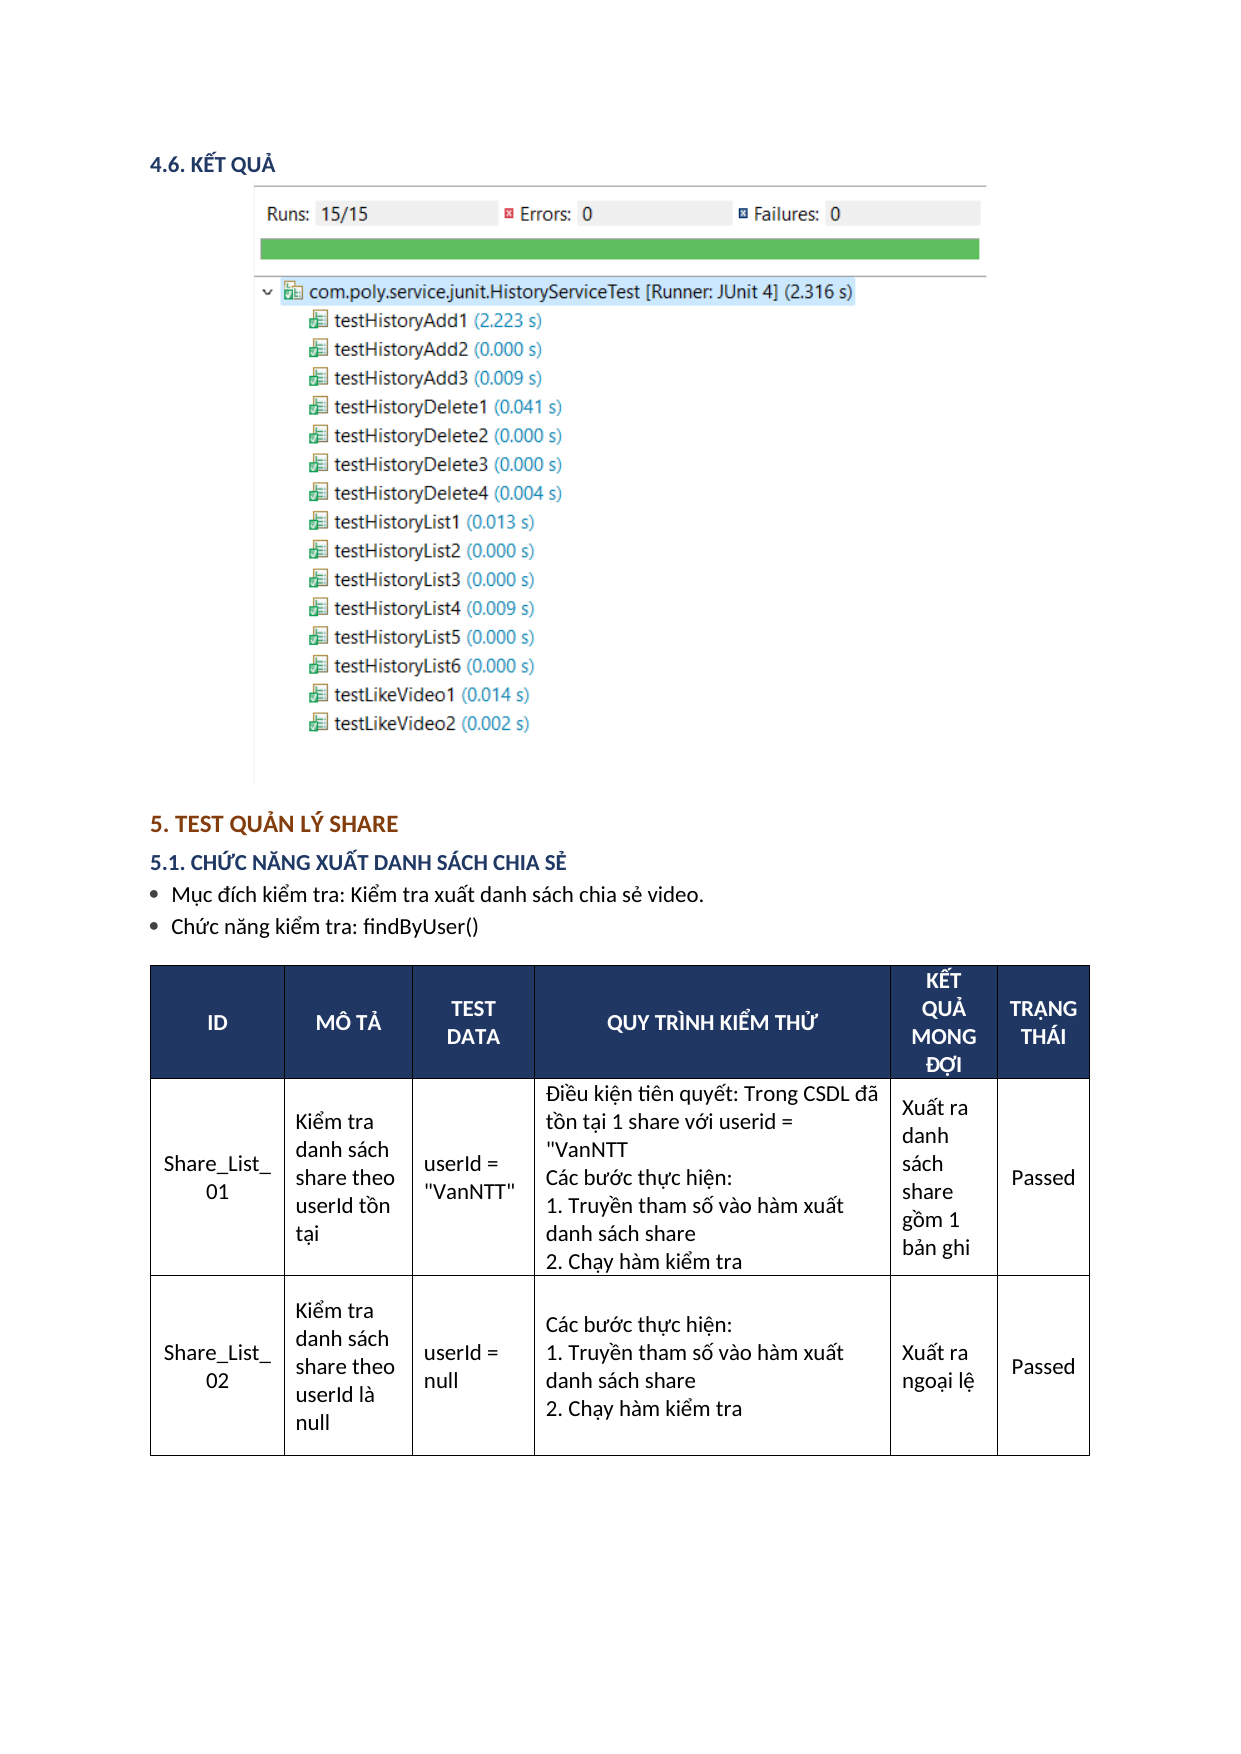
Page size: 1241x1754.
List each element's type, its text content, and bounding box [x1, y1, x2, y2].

table_cell Share_List_02 [151, 1276, 284, 1455]
list Mục đích kiểm tra: Kiểm tra xuất danh sách chia sẻ video. [150, 880, 1090, 908]
table_cell Xuất ra ngoại lệ [891, 1276, 997, 1455]
table_cell Passed [998, 1079, 1089, 1275]
subtitle CHỨC NĂNG XUẤT DANH SÁCH CHIA SẺ [150, 848, 1090, 876]
table_header TEST DATA [413, 966, 534, 1078]
table_header QUY TRÌNH KIỂM THỬ [535, 966, 890, 1078]
table_cell Điều kiện tiên quyết: Trong CSDL đã tồn tại 1 share với userid = "VanNTT Các bước thực hiện: 1. Truyền tham số vào hàm xuất danh sách share 2. Chạy hàm kiểm tra [535, 1079, 890, 1275]
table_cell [535, 1276, 890, 1455]
table_cell Kiểm tra danh sách share theo userId tồn tại [285, 1079, 412, 1275]
picture [253, 182, 987, 784]
list Chức năng kiểm tra: findByUser() [150, 912, 1090, 940]
table_header KẾT QUẢ MONG ĐỢI [891, 966, 997, 1078]
table_header TRẠNG THÁI [998, 966, 1089, 1078]
table_cell Share_List_01 [151, 1079, 284, 1275]
subtitle TEST QUẢN LÝ SHARE [150, 808, 1090, 839]
table_cell Passed [998, 1276, 1089, 1455]
table_header MÔ TẢ [285, 966, 412, 1078]
subtitle KẾT QUẢ [150, 150, 1090, 178]
table_cell Xuất ra danh sách share gồm 1 bản ghi [891, 1079, 997, 1275]
table_cell userId = "VanNTT" [413, 1079, 534, 1275]
table_header ID [151, 966, 284, 1078]
table_cell Kiểm tra danh sách share theo userId là null [285, 1276, 412, 1455]
table_cell userId = null [413, 1276, 534, 1455]
